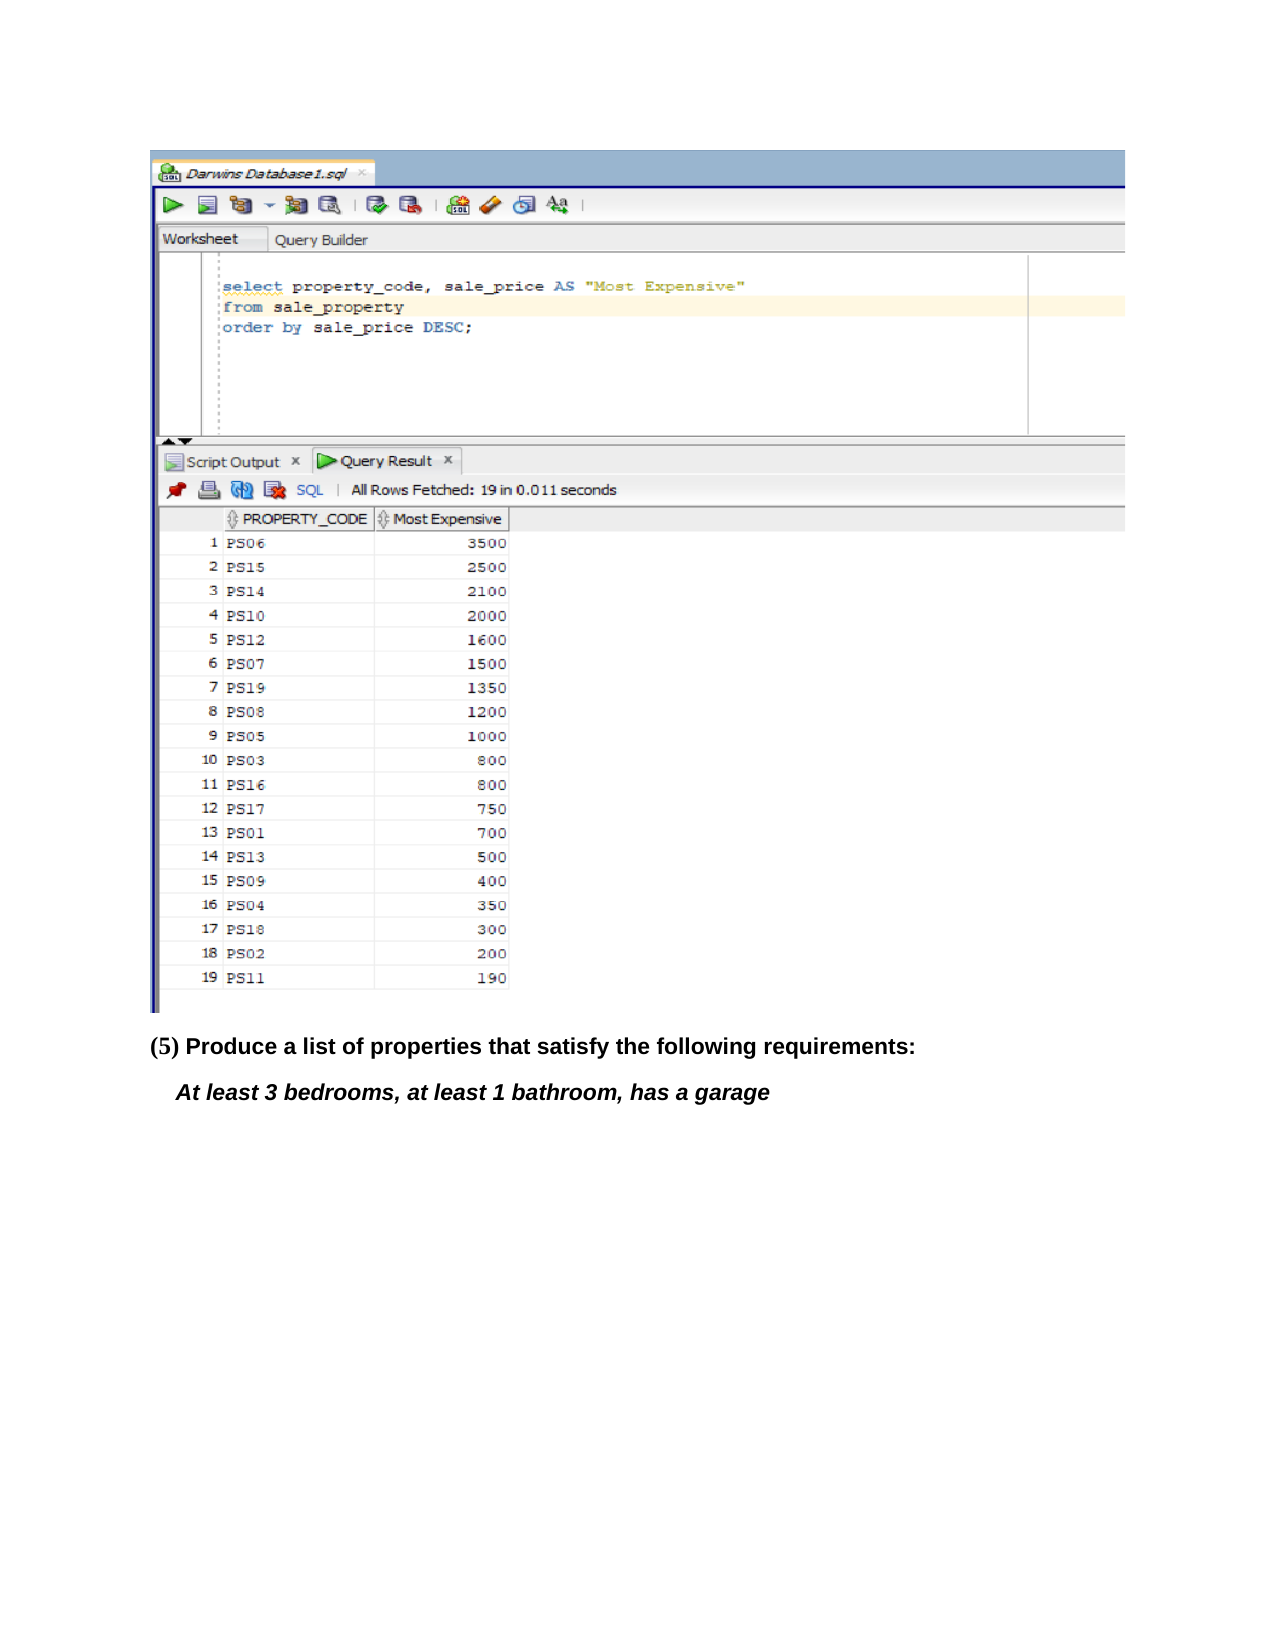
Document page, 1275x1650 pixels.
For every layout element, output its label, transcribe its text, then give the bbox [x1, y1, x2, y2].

text (5) Produce a list of properties that satisfy the following requirements: [150, 1031, 1125, 1060]
text At least 3 bedrooms, at least 1 bathroom, has a garage [150, 1079, 1125, 1105]
picture [150, 150, 1125, 1013]
